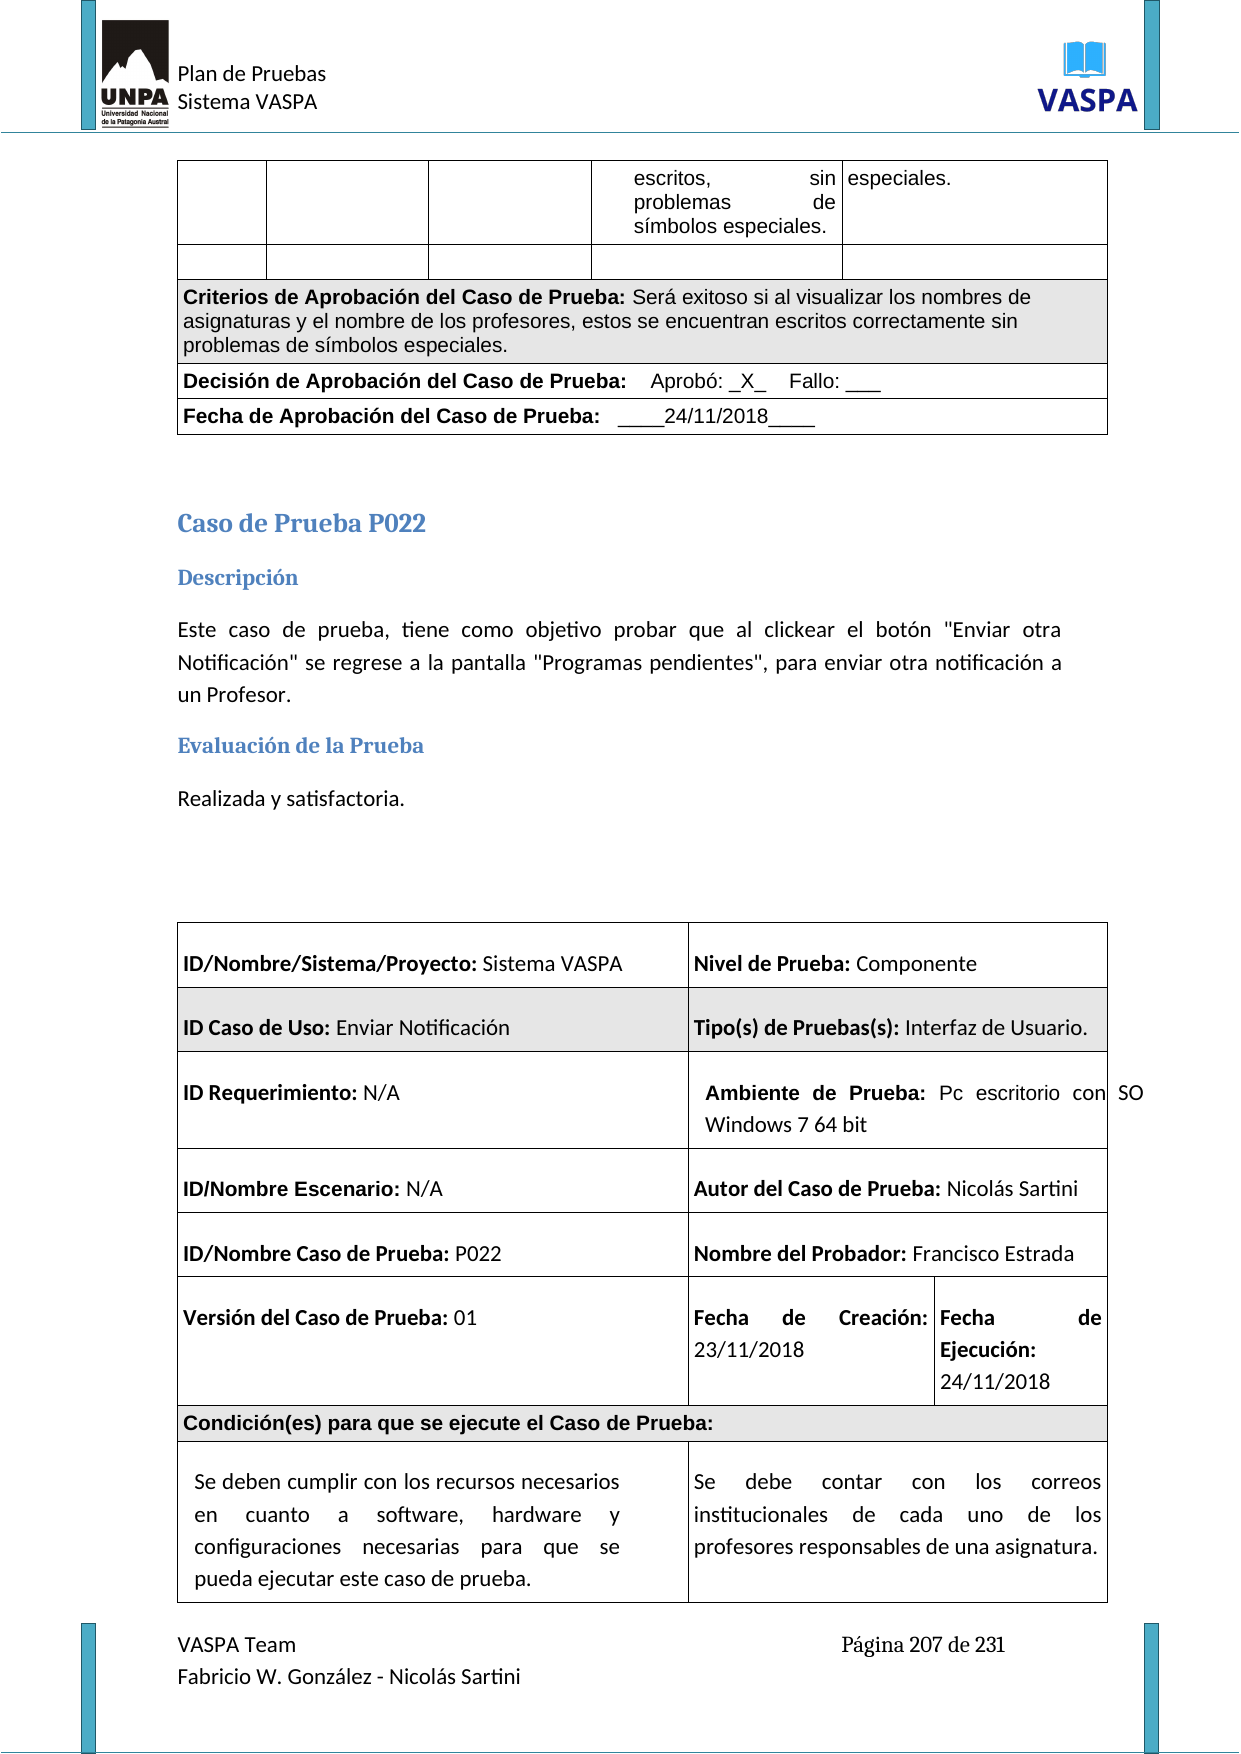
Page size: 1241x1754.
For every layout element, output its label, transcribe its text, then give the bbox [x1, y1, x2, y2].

picture [100, 18, 170, 129]
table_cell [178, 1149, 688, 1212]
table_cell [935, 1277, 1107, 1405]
text Descripción [177, 564, 1063, 591]
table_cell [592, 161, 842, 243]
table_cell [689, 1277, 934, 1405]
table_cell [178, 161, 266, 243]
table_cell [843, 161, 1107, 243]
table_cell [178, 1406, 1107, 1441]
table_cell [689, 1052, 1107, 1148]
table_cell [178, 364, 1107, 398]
text Este caso de prueba, tiene como objetivo probar que al clickear el botón "Enviar otra Notificación" se regrese a la pantalla "Programas pendientes", para enviar otra notificación a un Profesor. [177, 616, 1063, 708]
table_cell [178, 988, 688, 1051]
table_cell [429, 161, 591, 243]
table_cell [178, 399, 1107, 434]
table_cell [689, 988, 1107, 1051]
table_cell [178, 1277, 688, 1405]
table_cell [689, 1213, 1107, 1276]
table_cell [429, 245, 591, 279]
picture [1032, 21, 1143, 132]
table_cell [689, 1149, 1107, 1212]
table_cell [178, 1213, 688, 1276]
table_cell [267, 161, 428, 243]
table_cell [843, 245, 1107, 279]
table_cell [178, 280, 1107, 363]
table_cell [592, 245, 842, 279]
text Evaluación de la Prueba [177, 733, 1063, 759]
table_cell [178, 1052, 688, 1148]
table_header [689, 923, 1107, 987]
text Caso de Prueba P022 [177, 508, 1063, 539]
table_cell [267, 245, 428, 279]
text Realizada y satisfactoria. [177, 784, 1063, 812]
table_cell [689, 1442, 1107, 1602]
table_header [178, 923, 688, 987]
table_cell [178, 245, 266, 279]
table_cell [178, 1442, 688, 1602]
